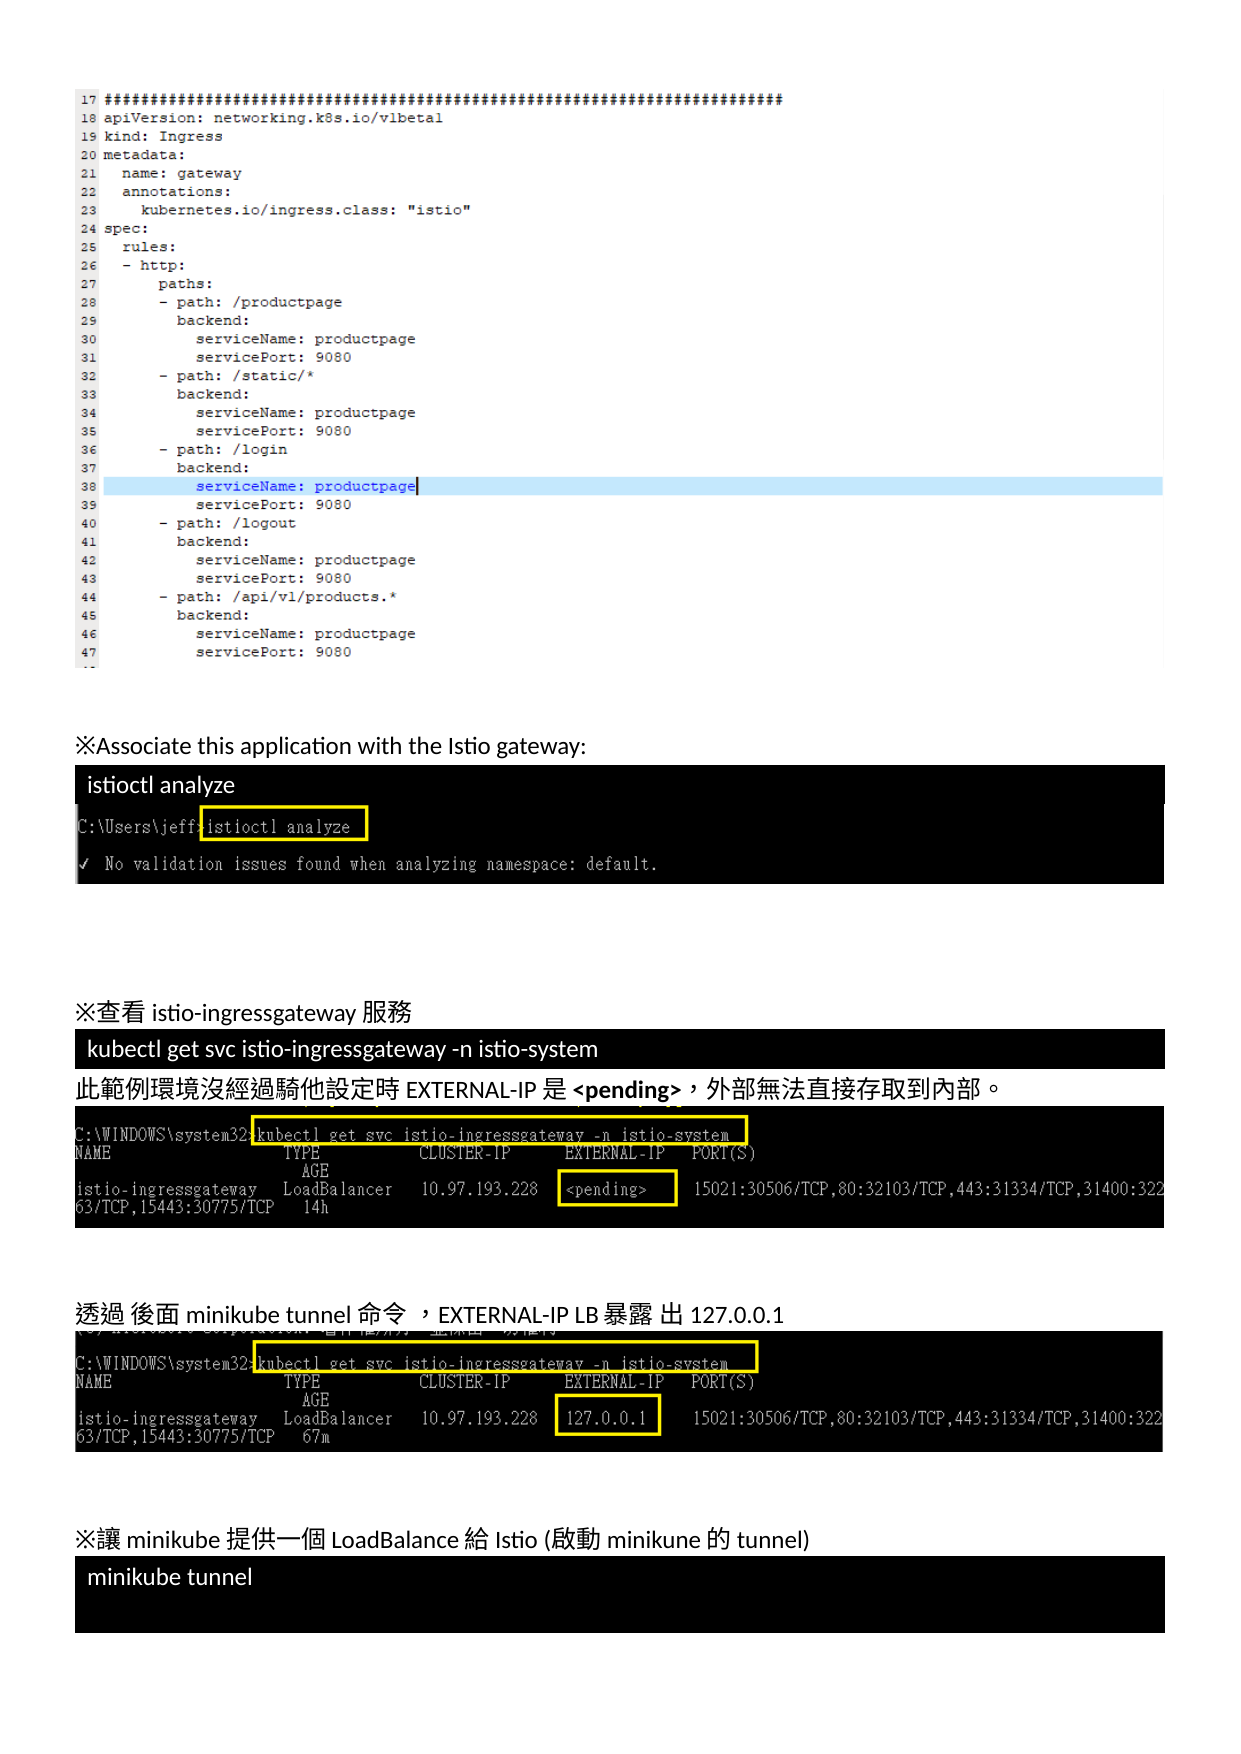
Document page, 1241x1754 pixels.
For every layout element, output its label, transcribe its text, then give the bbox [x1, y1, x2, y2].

text ※查看 istio-ingressgateway 服務 [75, 992, 1165, 1029]
text ※Associate this application with the Istio gateway: [75, 727, 1165, 764]
text 透過 後面minikube tunnel 命令 ，EXTERNAL-IP LB暴露 出127.0.0.1 [75, 1294, 1165, 1331]
picture [75, 804, 1164, 884]
picture [75, 1106, 1164, 1228]
text 此範例環境沒經過騎他設定時 EXTERNAL-IP是 <pending>，外部無法直接存取到內部。 [75, 1069, 1165, 1106]
text ※讓minikube 提供一個LoadBalance給 Istio (啟動 minikune的 tunnel) [75, 1519, 1165, 1556]
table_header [76, 1557, 1164, 1632]
table_header istioctl analyze [76, 766, 1164, 803]
table_header kubectl get svc istio-ingressgateway -n istio-system [76, 1030, 1164, 1068]
picture [75, 89, 1164, 668]
picture [75, 1331, 1164, 1452]
